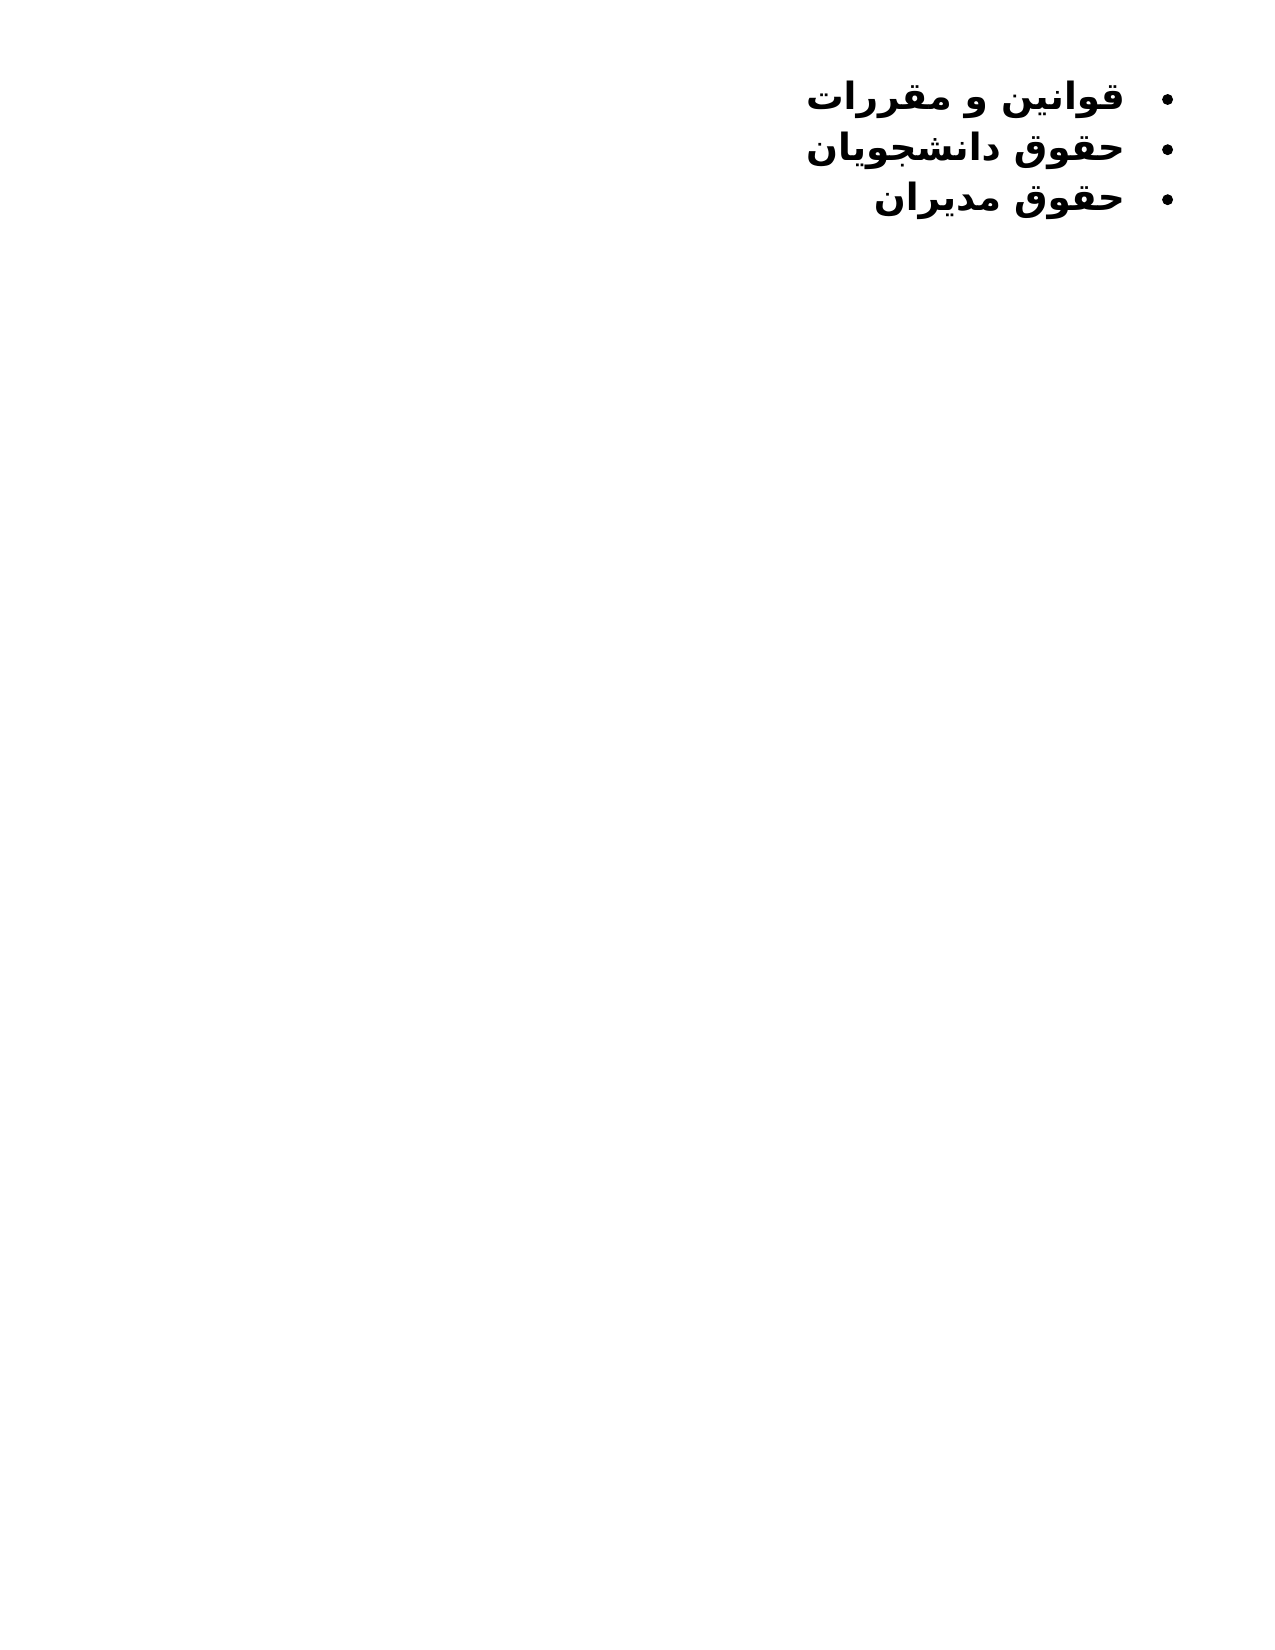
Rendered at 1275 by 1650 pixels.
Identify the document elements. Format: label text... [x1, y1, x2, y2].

list حقوق دانشجویان [75, 125, 1162, 169]
list قوانین و مقررات [75, 75, 1162, 119]
list حقوق مدیران [75, 175, 1162, 219]
